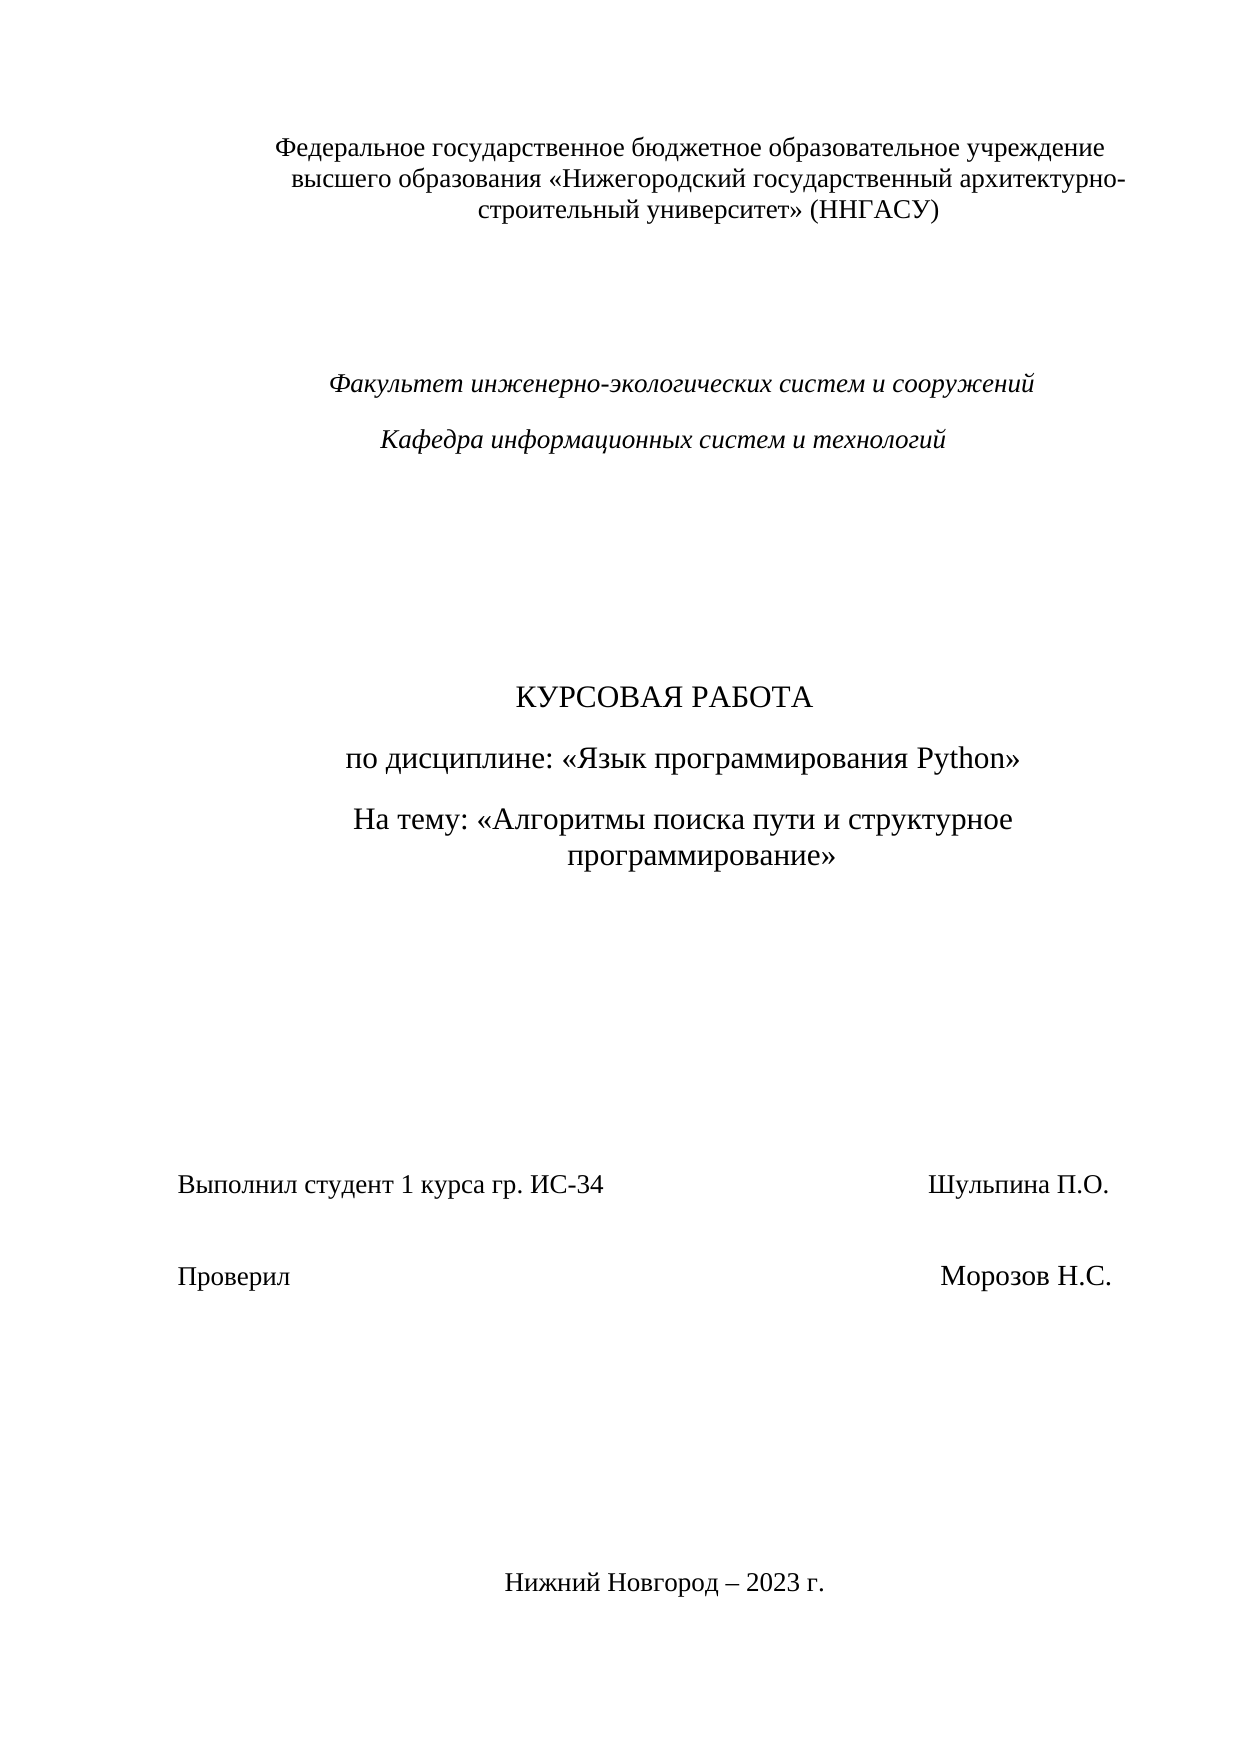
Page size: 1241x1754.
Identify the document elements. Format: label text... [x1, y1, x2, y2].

text Проверил Морозов Н.С. [177, 1258, 1152, 1292]
text Выполнил студент 1 курса гр. ИС-34 Шульпина П.О. [177, 1168, 1152, 1200]
text Факультет инженерно-экологических систем и сооружений [214, 367, 1152, 399]
text Кафедра информационных систем и технологий [177, 424, 1152, 455]
text по дисциплине: «Язык программирования Python» [214, 739, 1152, 775]
text На тему: «Алгоритмы поиска пути и структурное программирование» [214, 800, 1152, 872]
text Федеральное государственное бюджетное образовательное учреждение высшего образования «Нижегородский государственный архитектурно-строительный университет» (ННГАСУ) [229, 131, 1152, 224]
text КУРСОВАЯ РАБОТА [177, 678, 1152, 714]
text Нижний Новгород – 2023 г. [177, 1566, 1152, 1597]
